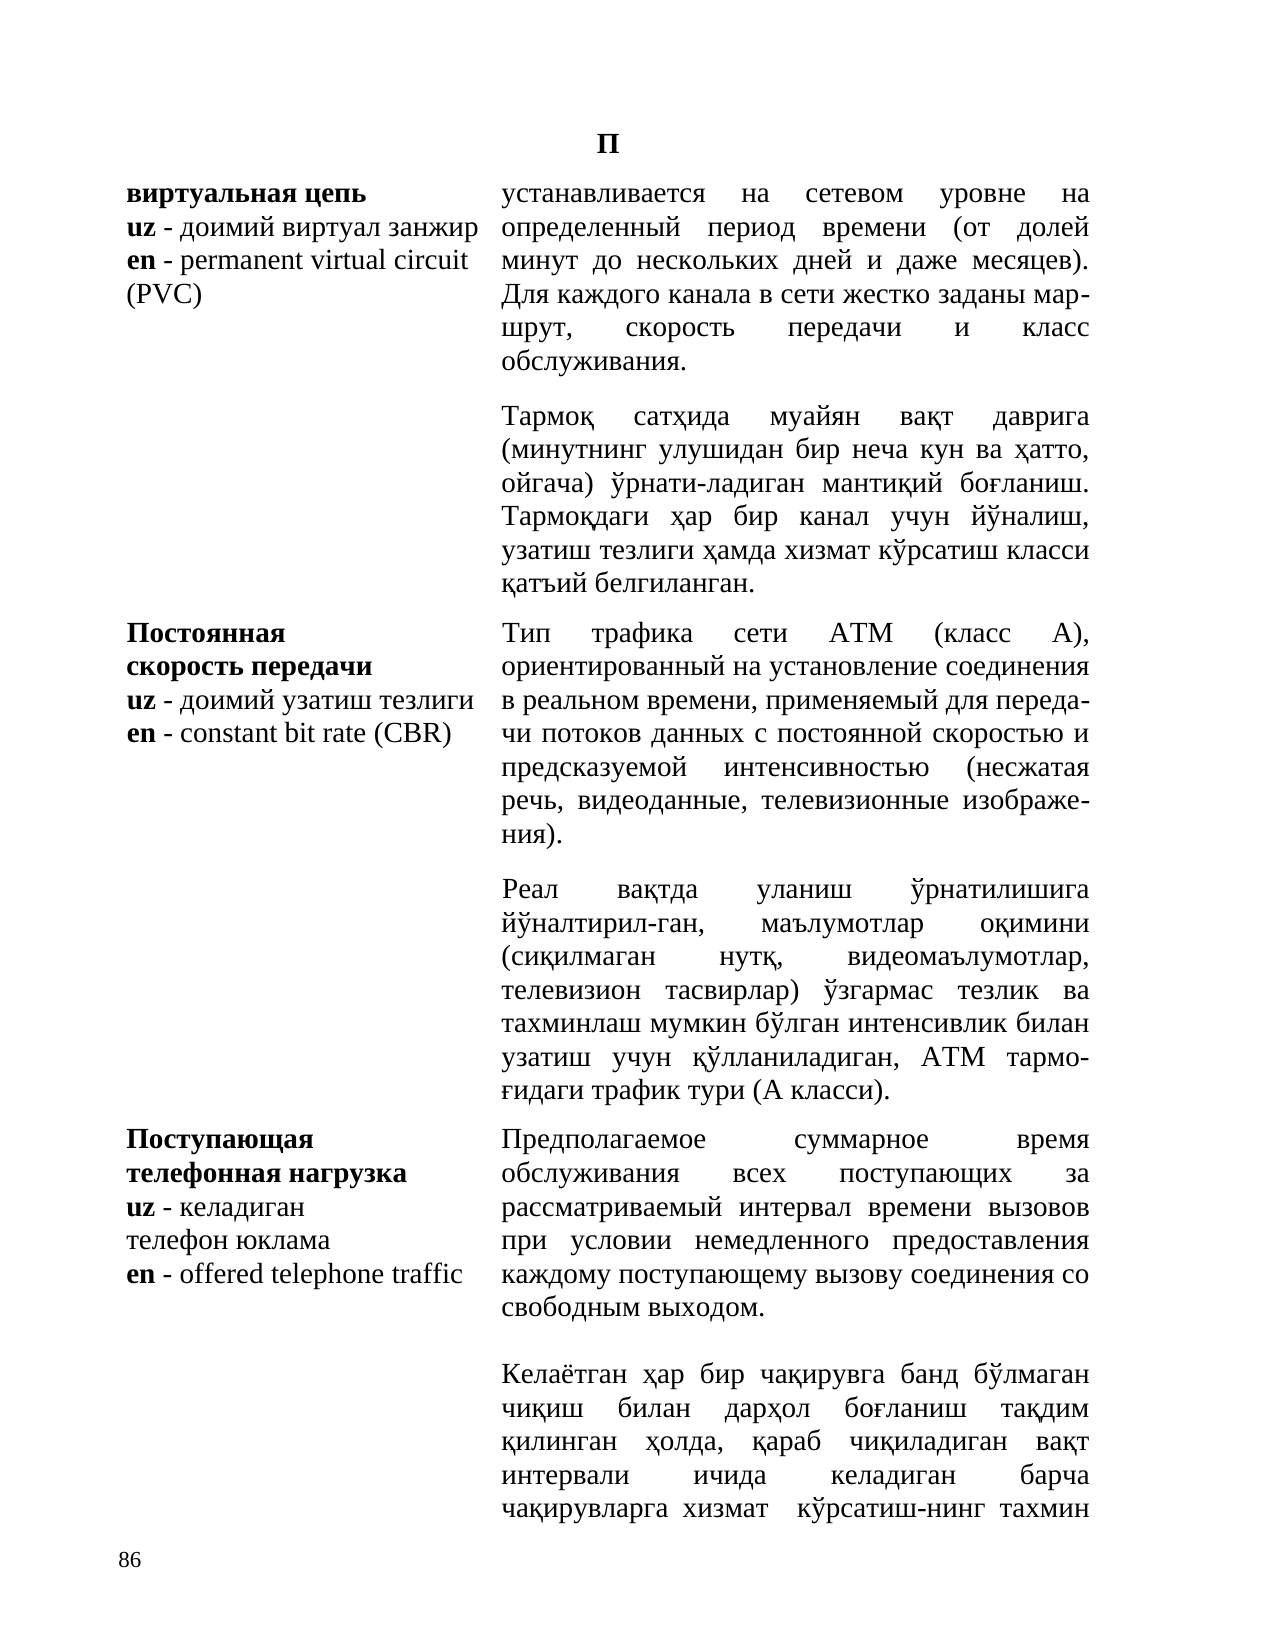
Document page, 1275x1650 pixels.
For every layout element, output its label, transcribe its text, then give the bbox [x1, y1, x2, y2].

table_cell Поступающая телефонная нагрузка uz - келадиган телефон юклама en - offered telephone traffic [118, 1114, 493, 1532]
table_cell Тип трафика сети ATM (класс А), ориентированный на установление соединения в реальном времени, применяемый для передачи потоков данных с постоянной скоростью и предсказуемой интенсивностью (несжатая речь, видеоданные, телевизионные изображения). Реал вақтда уланиш ўрнатилишига йўналтирил-ган, маълумотлар оқимини (сиқилмаган нутқ, видеомаълумотлар, телевизион тасвирлар) ўзгармас тезлик ва тахминлаш мумкин бўлган интенсивлик билан узатиш учун қўлланиладиган, АТМ тармо-ғидаги трафик тури (А класси). [494, 607, 1098, 1114]
table_cell Постоянная виртуальная цепь uz - доимий виртуал занжир en - permanent virtual circuit (PVC) [118, 167, 493, 607]
table_header П [118, 118, 1098, 167]
table_cell Постоянная скорость передачи uz - доимий узатиш тезлиги en - constant bit rate (CBR) [118, 607, 493, 1114]
